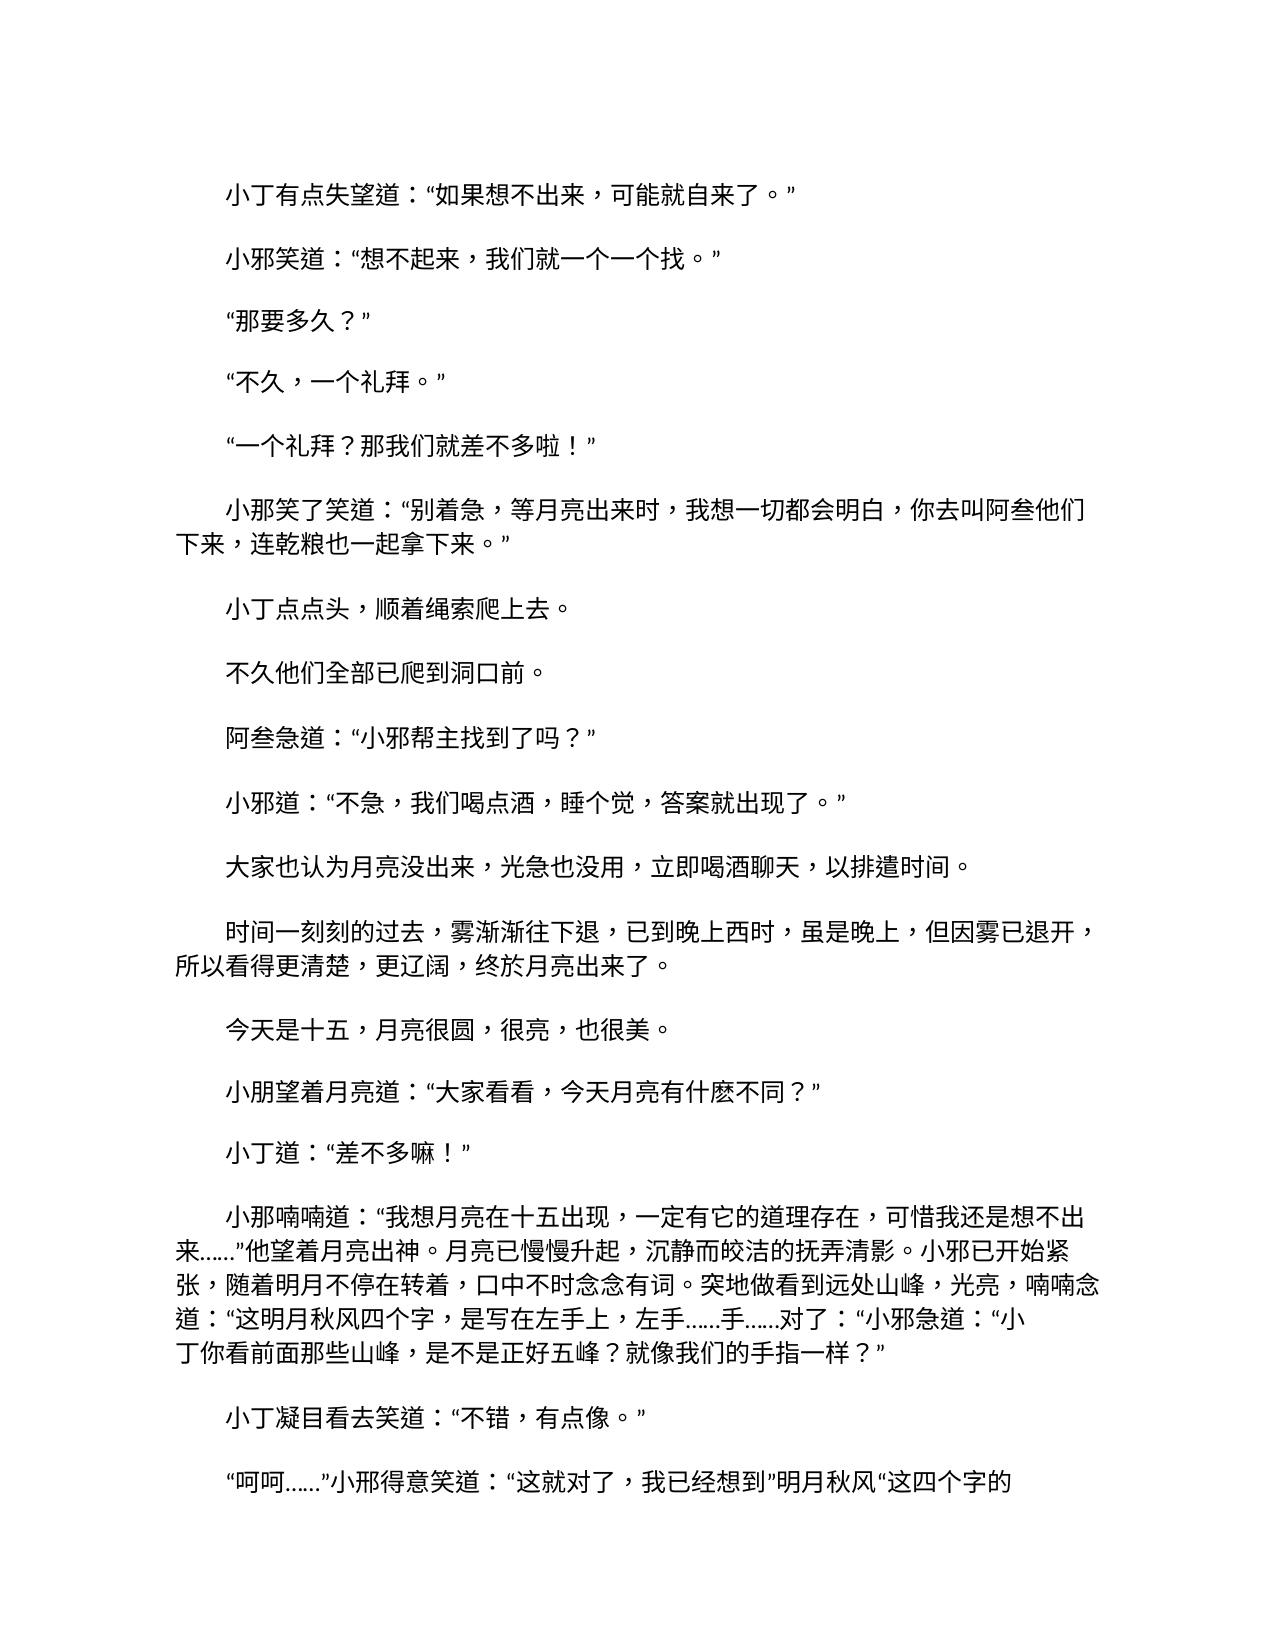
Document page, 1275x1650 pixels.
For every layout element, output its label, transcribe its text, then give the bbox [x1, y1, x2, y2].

text 小丁点点头，顺着绳索爬上去。 [150, 591, 1125, 626]
text 来……”他望着月亮出神。月亮已慢慢升起，沉静而皎洁的抚弄清影。小邪已开始紧 [150, 1234, 1125, 1268]
text 道：“这明月秋风四个字，是写在左手上，左手……手……对了：“小邪急道：“小 [150, 1302, 1125, 1336]
text 小邪笑道：“想不起来，我们就一个一个找。” [150, 242, 1125, 276]
text 下来，连乾粮也一起拿下来。” [150, 527, 1125, 561]
text 不久他们全部已爬到洞口前。 [150, 656, 1125, 690]
text 今天是十五，月亮很圆，很亮，也很美。 [150, 1013, 1125, 1047]
text 大家也认为月亮没出来，光急也没用，立即喝酒聊天，以排遣时间。 [150, 850, 1125, 884]
text 时间一刻刻的过去，雾渐渐往下退，已到晚上西时，虽是晚上，但因雾已退开， [150, 914, 1125, 948]
text 小邪道：“不急，我们喝点酒，睡个觉，答案就出现了。” [150, 785, 1125, 819]
text 小丁有点失望道：“如果想不出来，可能就自来了。” [150, 181, 1125, 211]
text 阿叁急道：“小邪帮主找到了吗？” [150, 721, 1125, 755]
text 小朋望着月亮道：“大家看看，今天月亮有什麽不同？” [150, 1078, 1125, 1108]
text 张，随着明月不停在转着，口中不时念念有词。突地做看到远处山峰，光亮，喃喃念 [150, 1268, 1125, 1302]
text 小那笑了笑道：“别着急，等月亮出来时，我想一切都会明白，你去叫阿叁他们 [150, 493, 1125, 527]
text “一个礼拜？那我们就差不多啦！” [150, 428, 1125, 462]
text “呵呵……”小邢得意笑道：“这就对了，我已经想到”明月秋风“这四个字的 [150, 1465, 1125, 1499]
text “不久，一个礼拜。” [150, 367, 1125, 398]
text 丁你看前面那些山峰，是不是正好五峰？就像我们的手指一样？” [150, 1336, 1125, 1370]
text 小丁道：“差不多嘛！” [150, 1139, 1125, 1169]
text 所以看得更清楚，更辽阔，终於月亮出来了。 [150, 948, 1125, 982]
text 小那喃喃道：“我想月亮在十五出现，一定有它的道理存在，可惜我还是想不出 [150, 1200, 1125, 1234]
text 小丁凝目看去笑道：“不错，有点像。” [150, 1401, 1125, 1434]
text “那要多久？” [150, 306, 1125, 337]
